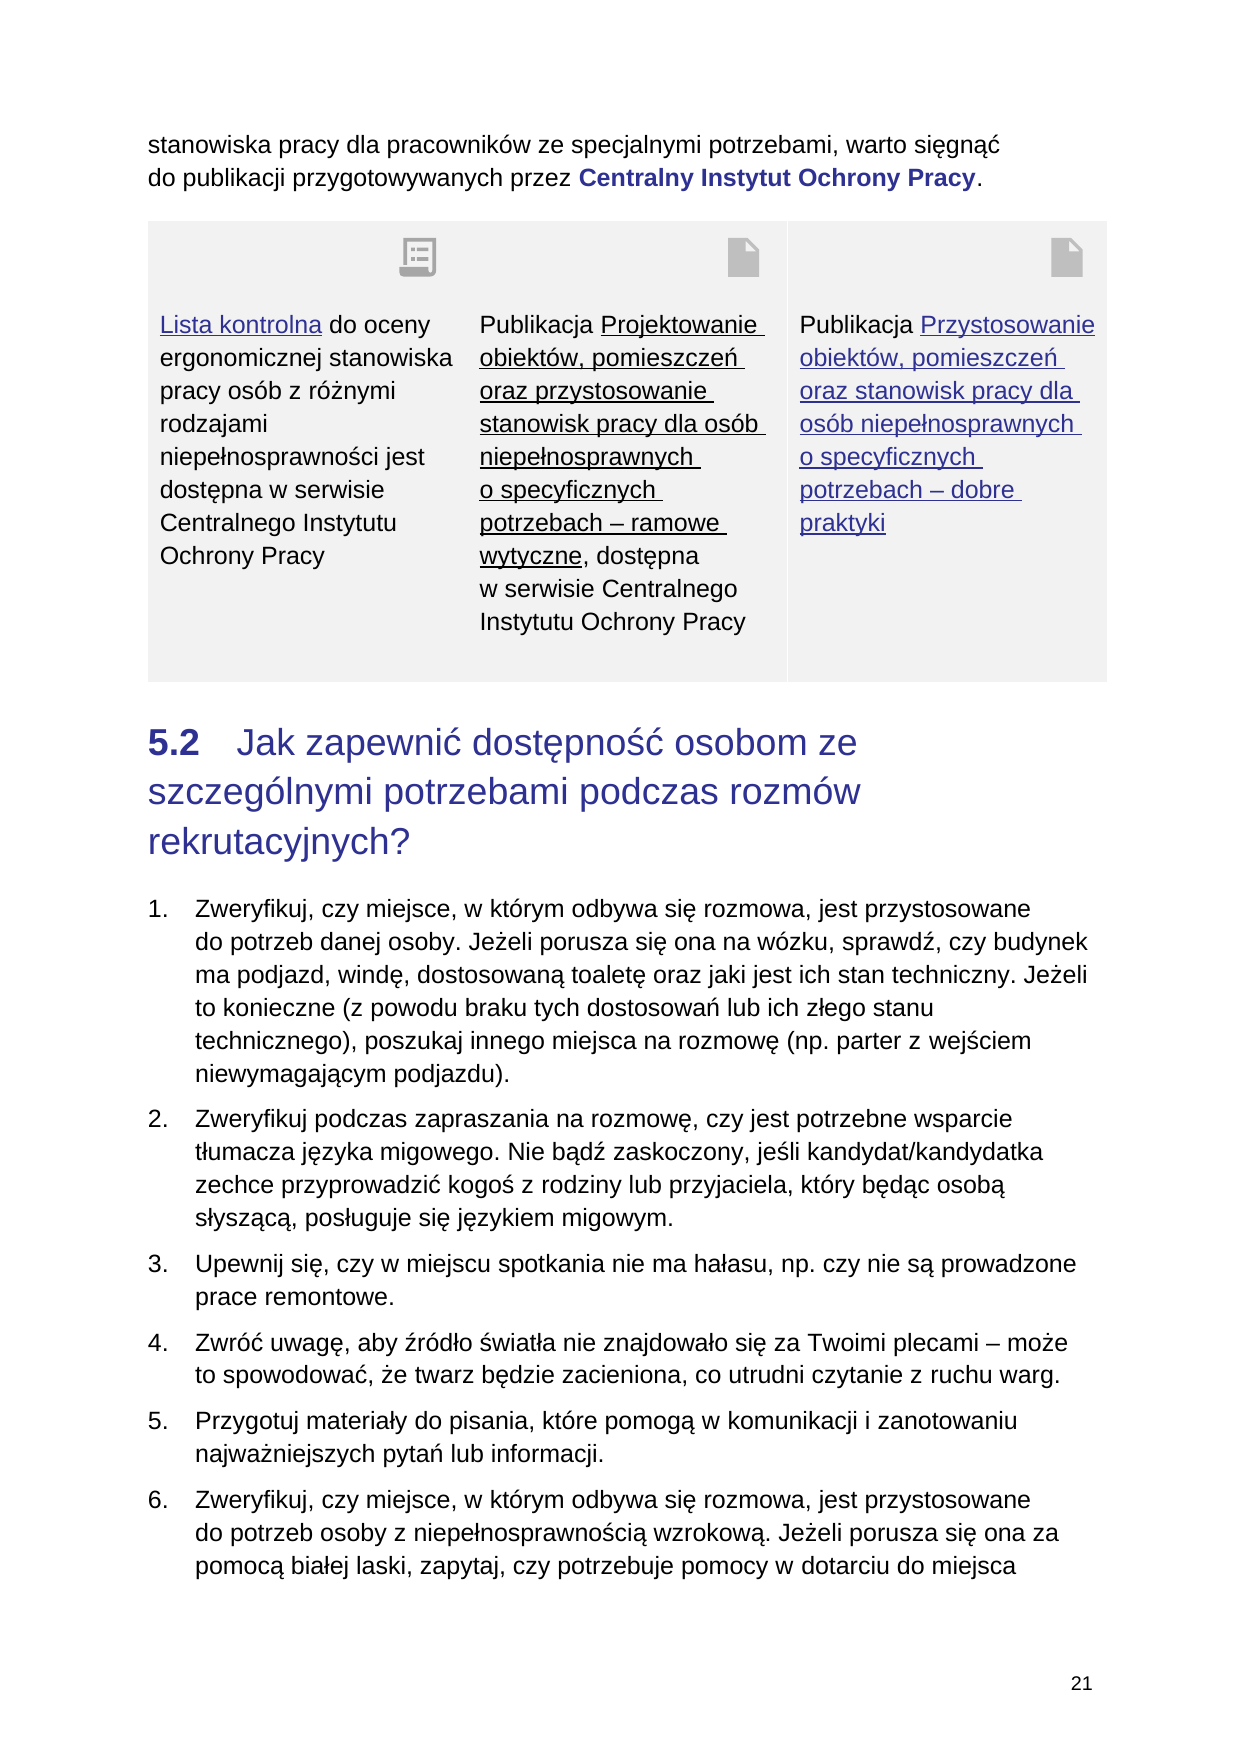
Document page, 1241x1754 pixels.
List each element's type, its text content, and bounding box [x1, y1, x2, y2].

list Zwróć uwagę, aby źródło światła nie znajdowało się za Twoimi plecami – może to spowodować, że twarz będzie zacieniona, co utrudni czytanie z ruchu warg. [148, 1327, 1092, 1389]
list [148, 1484, 1092, 1579]
table_header Publikacja Przystosowanie obiektów, pomieszczeń oraz stanowisk pracy dla osób niepełnosprawnych o specyficznych potrzebach – dobre praktyki [788, 221, 1107, 682]
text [148, 130, 1092, 192]
list Jak zapewnić dostępność osobom ze szczególnymi potrzebami podczas rozmów rekrutacyjnych? [148, 720, 1092, 862]
list Upewnij się, czy w miejscu spotkania nie ma hałasu, np. czy nie są prowadzone prace remontowe. [148, 1249, 1092, 1311]
list Zweryfikuj, czy miejsce, w którym odbywa się rozmowa, jest przystosowane do potrzeb danej osoby. Jeżeli porusza się ona na wózku, sprawdź, czy budynek ma podjazd, windę, dostosowaną toaletę oraz jaki jest ich stan techniczny. Jeżeli to konieczne (z powodu braku tych dostosowań lub ich złego stanu technicznego), poszukaj innego miejsca na rozmowę (np. parter z wejściem niewymagającym podjazdu). [148, 894, 1092, 1088]
list Przygotuj materiały do pisania, które pomogą w komunikacji i zanotowaniu najważniejszych pytań lub informacji. [148, 1406, 1092, 1468]
list Zweryfikuj podczas zapraszania na rozmowę, czy jest potrzebne wsparcie tłumacza języka migowego. Nie bądź zaskoczony, jeśli kandydat/kandydatka zechce przyprowadzić kogoś z rodziny lub przyjaciela, który będąc osobą słyszącą, posługuje się językiem migowym. [148, 1104, 1092, 1232]
table_header Publikacja Projektowanie obiektów, pomieszczeń oraz przystosowanie stanowisk pracy dla osób niepełnosprawnych o specyficznych potrzebach – ramowe wytyczne, dostępna w serwisie Centralnego Instytutu Ochrony Pracy [468, 221, 787, 682]
table_header Lista kontrolna do oceny ergonomicznej stanowiska pracy osób z różnymi rodzajami niepełnosprawności jest dostępna w serwisie Centralnego Instytutu Ochrony Pracy [148, 221, 468, 682]
